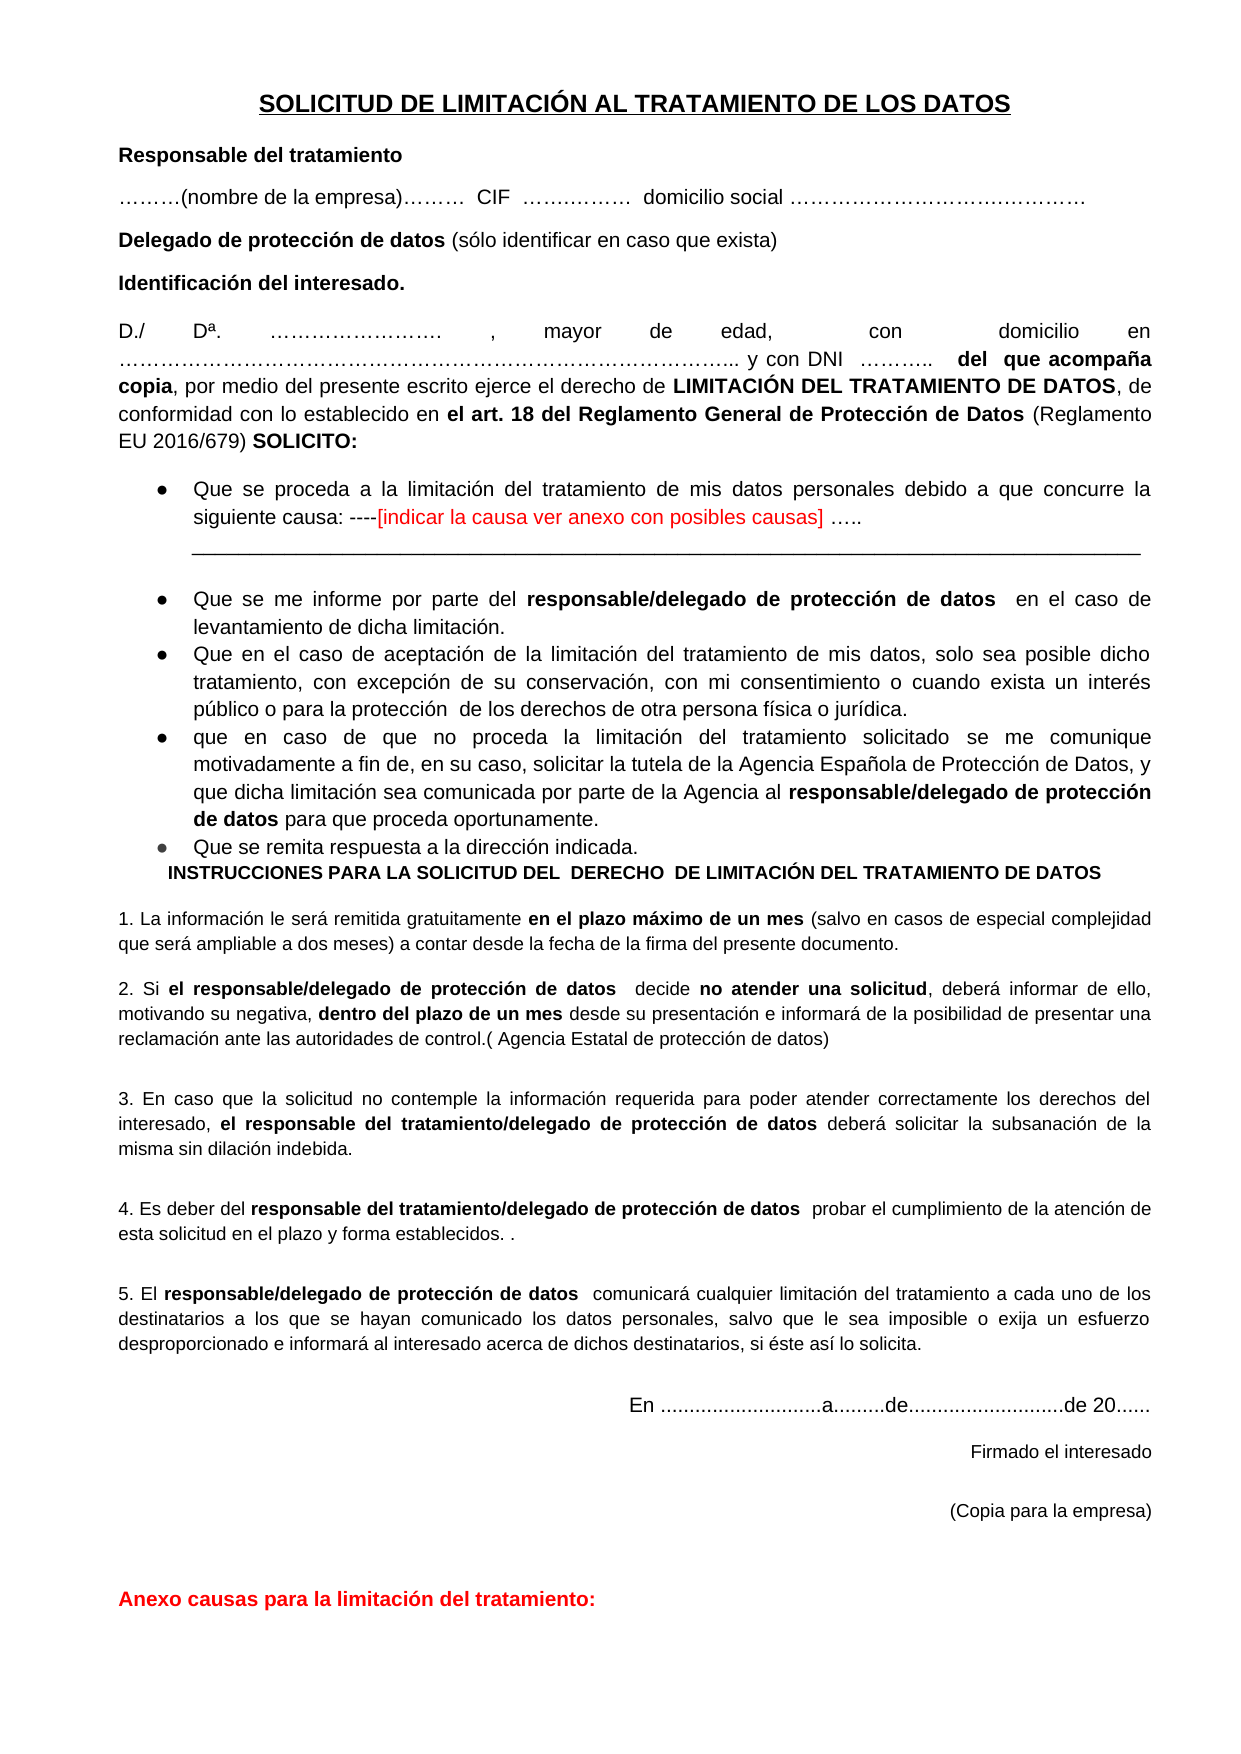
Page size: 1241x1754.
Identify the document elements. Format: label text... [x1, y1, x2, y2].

text D./ Dª. ……………………. , mayor de edad, con domicilio en ……………………………………………………………………………... y con DNI ……….. del que acompaña copia, por medio del presente escrito ejerce el derecho de LIMITACIÓN DEL TRATAMIENTO DE DATOS, de conformidad con lo establecido en el art. 18 del Reglamento General de Protección de Datos (Reglamento EU 2016/679) SOLICITO: [118, 319, 1152, 453]
text Firmado el interesado [118, 1441, 1152, 1462]
text Identificación del interesado. [118, 271, 1152, 294]
list que en caso de que no proceda la limitación del tratamiento solicitado se me comunique motivadamente a fin de, en su caso, solicitar la tutela de la Agencia Española de Protección de Datos, y que dicha limitación sea comunicada por parte de la Agencia al responsable/delegado de protección de datos para que proceda oportunamente. [156, 725, 1152, 831]
text Responsable del tratamiento [118, 142, 1152, 166]
text Anexo causas para la limitación del tratamiento: [118, 1587, 1152, 1611]
text 1. La información le será remitida gratuitamente en el plazo máximo de un mes (salvo en casos de especial complejidad que será ampliable a dos meses) a contar desde la fecha de la firma del presente documento. [118, 908, 1152, 954]
text INSTRUCCIONES PARA LA SOLICITUD DEL DERECHO DE LIMITACIÓN DEL TRATAMIENTO DE DATOS [118, 862, 1152, 884]
text ………(nombre de la empresa)……… CIF …….……… domicilio social ………………………….………… [118, 185, 1152, 209]
text Delegado de protección de datos (sólo identificar en caso que exista) [118, 228, 1152, 252]
list Que en el caso de aceptación de la limitación del tratamiento de mis datos, solo sea posible dicho tratamiento, con excepción de su conservación, con mi consentimiento o cuando exista un interés público o para la protección de los derechos de otra persona física o jurídica. [156, 642, 1152, 721]
text En ............................a.........de...........................de 20...... [118, 1393, 1152, 1417]
list Que se proceda a la limitación del tratamiento de mis datos personales debido a que concurre la siguiente causa: ----[indicar la causa ver anexo con posibles causas] ….. [156, 477, 1152, 529]
text 2. Si el responsable/delegado de protección de datos decide no atender una solicitud, deberá informar de ello, motivando su negativa, dentro del plazo de un mes desde su presentación e informará de la posibilidad de presentar una reclamación ante las autoridades de control.( Agencia Estatal de protección de datos) [118, 978, 1152, 1049]
text SOLICITUD DE LIMITACIÓN AL TRATAMIENTO DE LOS DATOS [118, 88, 1152, 117]
list Que se remita respuesta a la dirección indicada. [193, 835, 1152, 859]
text 5. El responsable/delegado de protección de datos comunicará cualquier limitación del tratamiento a cada uno de los destinatarios a los que se hayan comunicado los datos personales, salvo que le sea imposible o exija un esfuerzo desproporcionado e informará al interesado acerca de dichos destinatarios, si éste así lo solicita. [118, 1283, 1152, 1354]
text __________________________________________________________________________________ [192, 532, 1152, 556]
text 4. Es deber del responsable del tratamiento/delegado de protección de datos probar el cumplimiento de la atención de esta solicitud en el plazo y forma establecidos. . [118, 1198, 1152, 1244]
text (Copia para la empresa) [118, 1500, 1152, 1522]
list Que se me informe por parte del responsable/delegado de protección de datos en el caso de levantamiento de dicha limitación. [156, 587, 1152, 639]
text 3. En caso que la solicitud no contemple la información requerida para poder atender correctamente los derechos del interesado, el responsable del tratamiento/delegado de protección de datos deberá solicitar la subsanación de la misma sin dilación indebida. [118, 1088, 1152, 1159]
